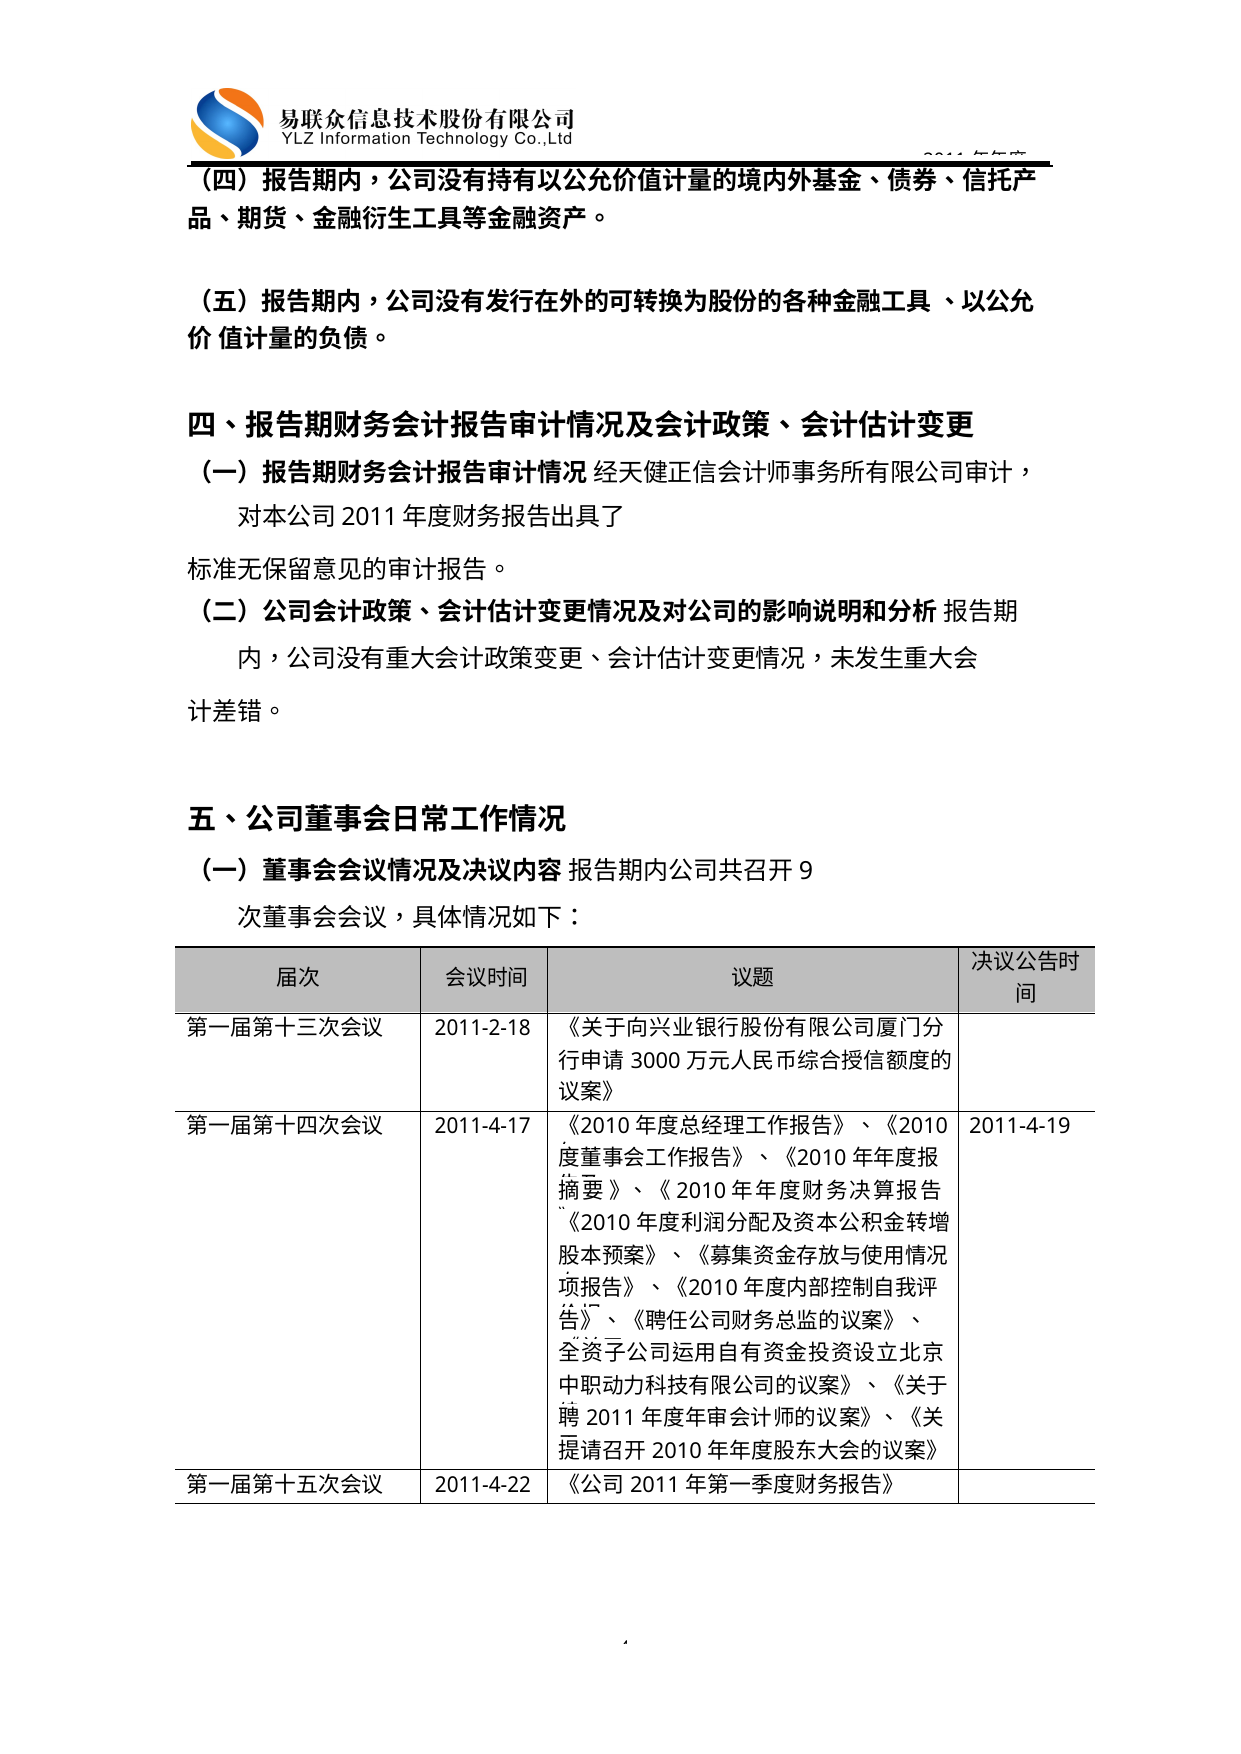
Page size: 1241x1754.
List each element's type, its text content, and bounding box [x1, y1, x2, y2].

text 计差错。 [187, 694, 1039, 728]
text 四、报告期财务会计报告审计情况及会计政策、会计估计变更 [187, 404, 1039, 444]
text （二）公司会计政策、会计估计变更情况及对公司的影响说明和分析 报告期内，公司没有重大会计政策变更、会计估计变更情况，未发生重大会 [187, 593, 1054, 674]
text 标准无保留意见的审计报告。 [187, 551, 1039, 585]
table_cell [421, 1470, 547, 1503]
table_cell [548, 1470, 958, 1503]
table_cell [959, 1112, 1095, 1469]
text （一）报告期财务会计报告审计情况 经天健正信会计师事务所有限公司审计，对本公司2011年度财务报告出具了 [187, 454, 1053, 533]
text （五）报告期内，公司没有发行在外的可转换为股份的各种金融工具 、以公允价 值计量的负债。 [187, 283, 1054, 355]
text （一）董事会会议情况及决议内容 报告期内公司共召开9次董事会会议，具体情况如下： [187, 852, 827, 933]
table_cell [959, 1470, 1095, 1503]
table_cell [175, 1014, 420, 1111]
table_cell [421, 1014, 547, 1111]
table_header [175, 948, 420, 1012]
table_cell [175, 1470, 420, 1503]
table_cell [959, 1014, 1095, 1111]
picture [191, 88, 576, 159]
subtitle 五、公司董事会日常工作情况 [187, 798, 1039, 838]
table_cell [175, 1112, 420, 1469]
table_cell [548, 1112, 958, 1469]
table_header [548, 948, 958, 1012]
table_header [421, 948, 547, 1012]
subtitle （四）报告期内，公司没有持有以公允价值计量的境内外基金、债券、信托产 品、期货、金融衍生工具等金融资产。 [187, 163, 1039, 234]
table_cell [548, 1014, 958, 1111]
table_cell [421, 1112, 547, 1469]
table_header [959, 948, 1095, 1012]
